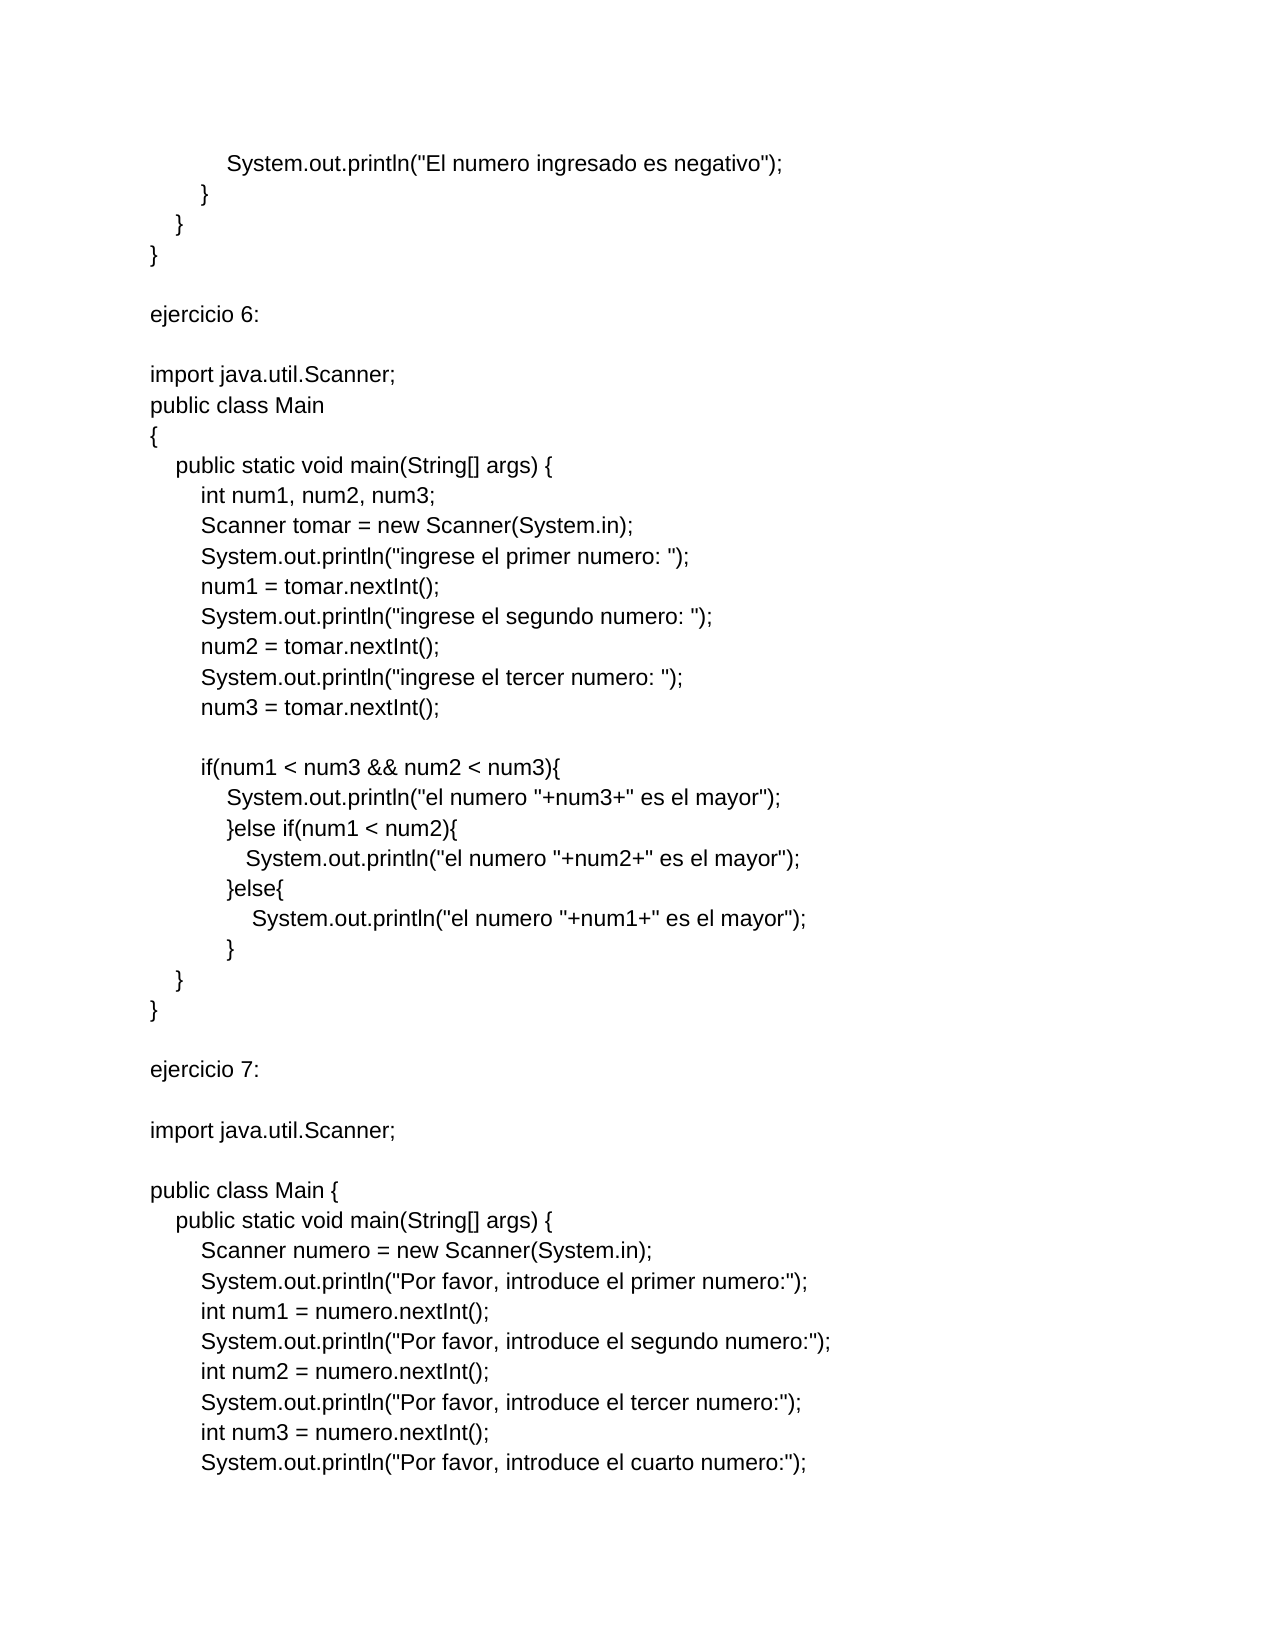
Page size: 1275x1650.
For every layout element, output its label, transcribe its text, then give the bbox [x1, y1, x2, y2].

text } [150, 241, 1125, 267]
text System.out.println("ingrese el primer numero: "); [150, 543, 1125, 569]
text } [150, 210, 1125, 237]
text num2 = tomar.nextInt(); [150, 633, 1125, 660]
text System.out.println("Por favor, introduce el primer numero:"); [150, 1268, 1125, 1294]
text System.out.println("Por favor, introduce el segundo numero:"); [150, 1328, 1125, 1354]
text int num1, num2, num3; [150, 482, 1125, 509]
text ejercicio 6: [150, 301, 1125, 327]
text System.out.println("ingrese el tercer numero: "); [150, 663, 1125, 690]
text int num1 = numero.nextInt(); [150, 1298, 1125, 1324]
text import java.util.Scanner; [150, 1117, 1125, 1143]
text System.out.println("Por favor, introduce el tercer numero:"); [150, 1388, 1125, 1415]
text }else{ [150, 875, 1125, 901]
text public class Main { [150, 1177, 1125, 1203]
text } [150, 180, 1125, 207]
text System.out.println("el numero "+num2+" es el mayor"); [150, 845, 1125, 871]
text System.out.println("el numero "+num3+" es el mayor"); [150, 784, 1125, 811]
text num1 = tomar.nextInt(); [150, 573, 1125, 599]
text } [150, 935, 1125, 962]
text Scanner numero = new Scanner(System.in); [150, 1237, 1125, 1264]
text ejercicio 7: [150, 1056, 1125, 1083]
text } [150, 996, 1125, 1022]
text num3 = tomar.nextInt(); [150, 694, 1125, 720]
text public class Main [150, 392, 1125, 418]
text System.out.println("Por favor, introduce el cuarto numero:"); [150, 1449, 1125, 1475]
text } [150, 966, 1125, 992]
text int num2 = numero.nextInt(); [150, 1358, 1125, 1385]
text System.out.println("ingrese el segundo numero: "); [150, 603, 1125, 629]
text { [150, 422, 1125, 448]
text }else if(num1 < num2){ [150, 814, 1125, 841]
text int num3 = numero.nextInt(); [150, 1419, 1125, 1445]
text System.out.println("el numero "+num1+" es el mayor"); [150, 905, 1125, 932]
text public static void main(String[] args) { [150, 1207, 1125, 1234]
text import java.util.Scanner; [150, 361, 1125, 388]
text public static void main(String[] args) { [150, 452, 1125, 478]
text Scanner tomar = new Scanner(System.in); [150, 512, 1125, 539]
text if(num1 < num3 && num2 < num3){ [150, 754, 1125, 781]
text System.out.println("El numero ingresado es negativo"); [150, 150, 1125, 176]
